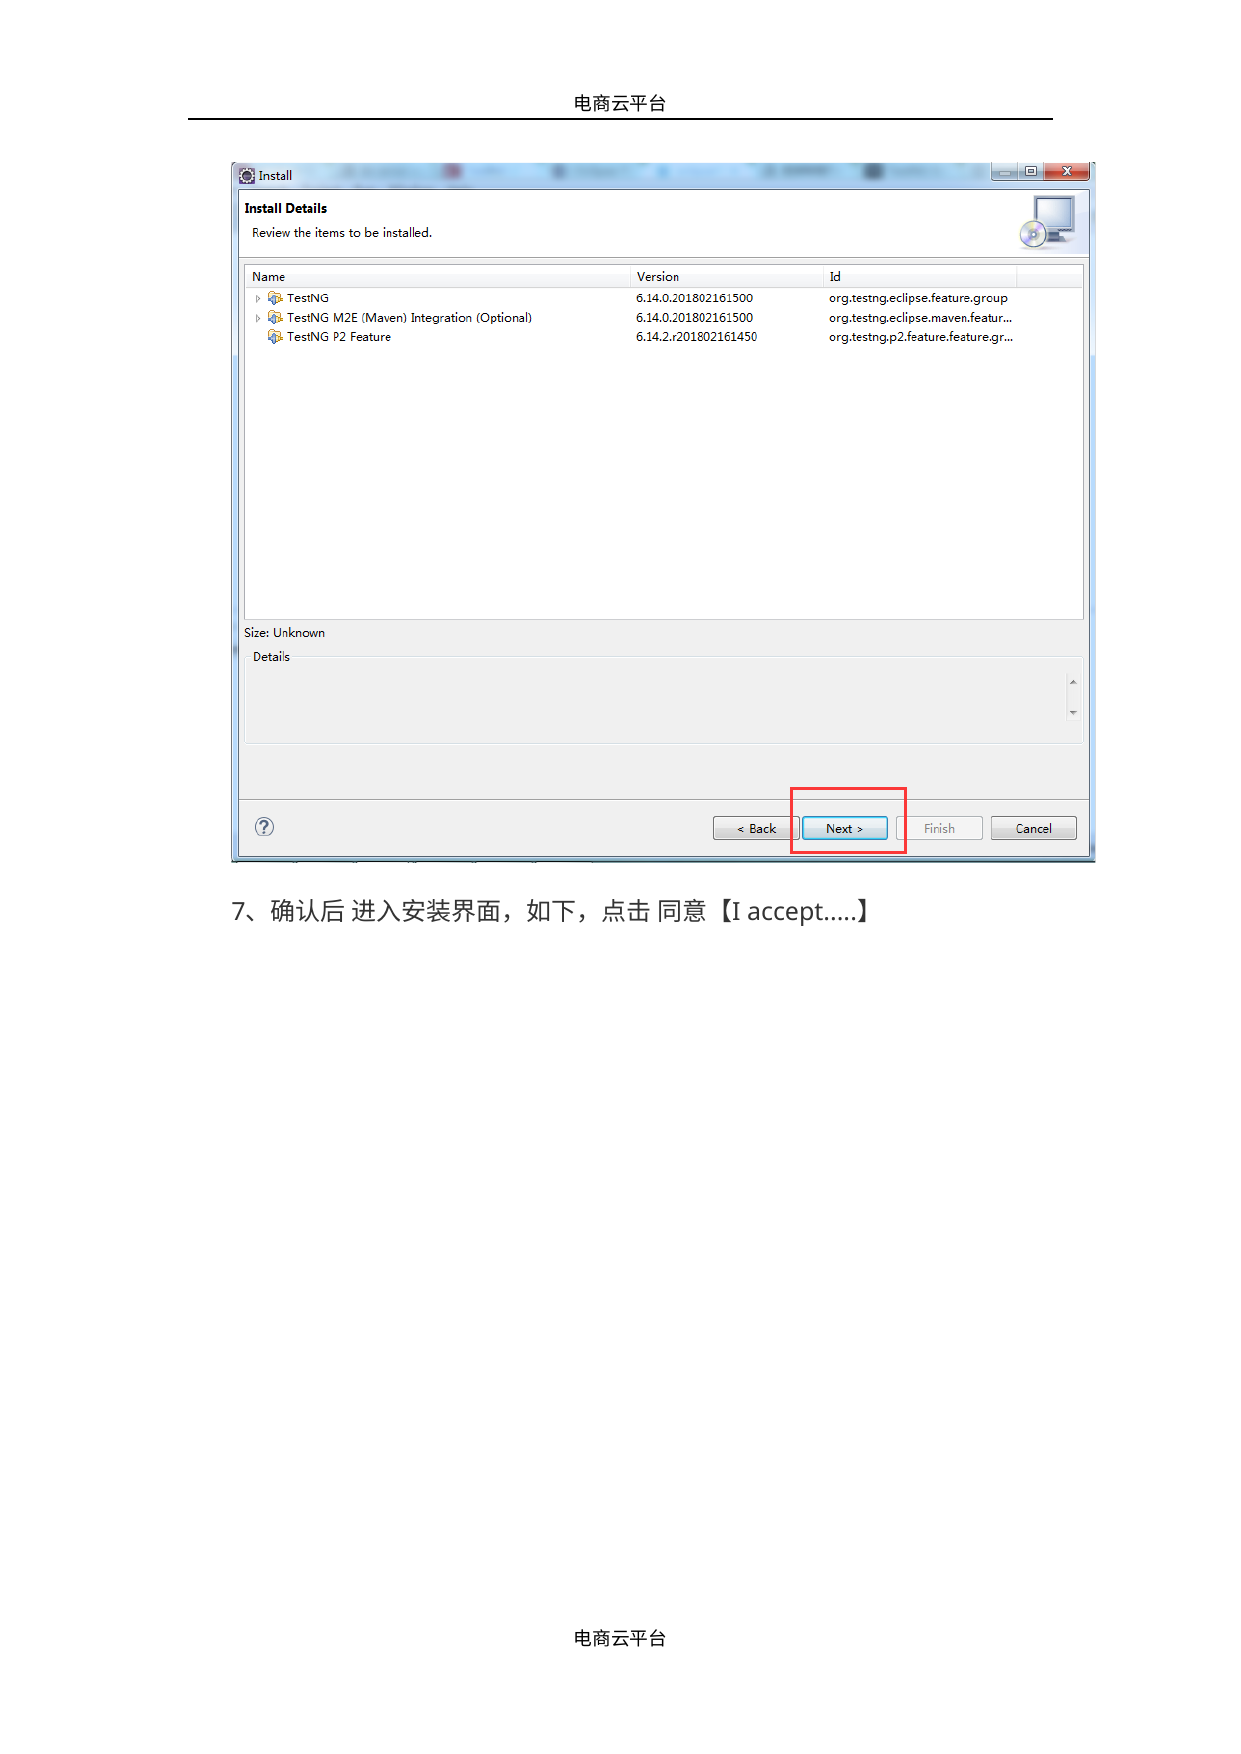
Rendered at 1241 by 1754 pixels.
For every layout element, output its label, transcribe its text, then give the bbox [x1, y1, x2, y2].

picture [231, 162, 1096, 863]
list 确认后 进入安装界面，如下，点击 同意【I accept.....】 [187, 877, 1053, 942]
